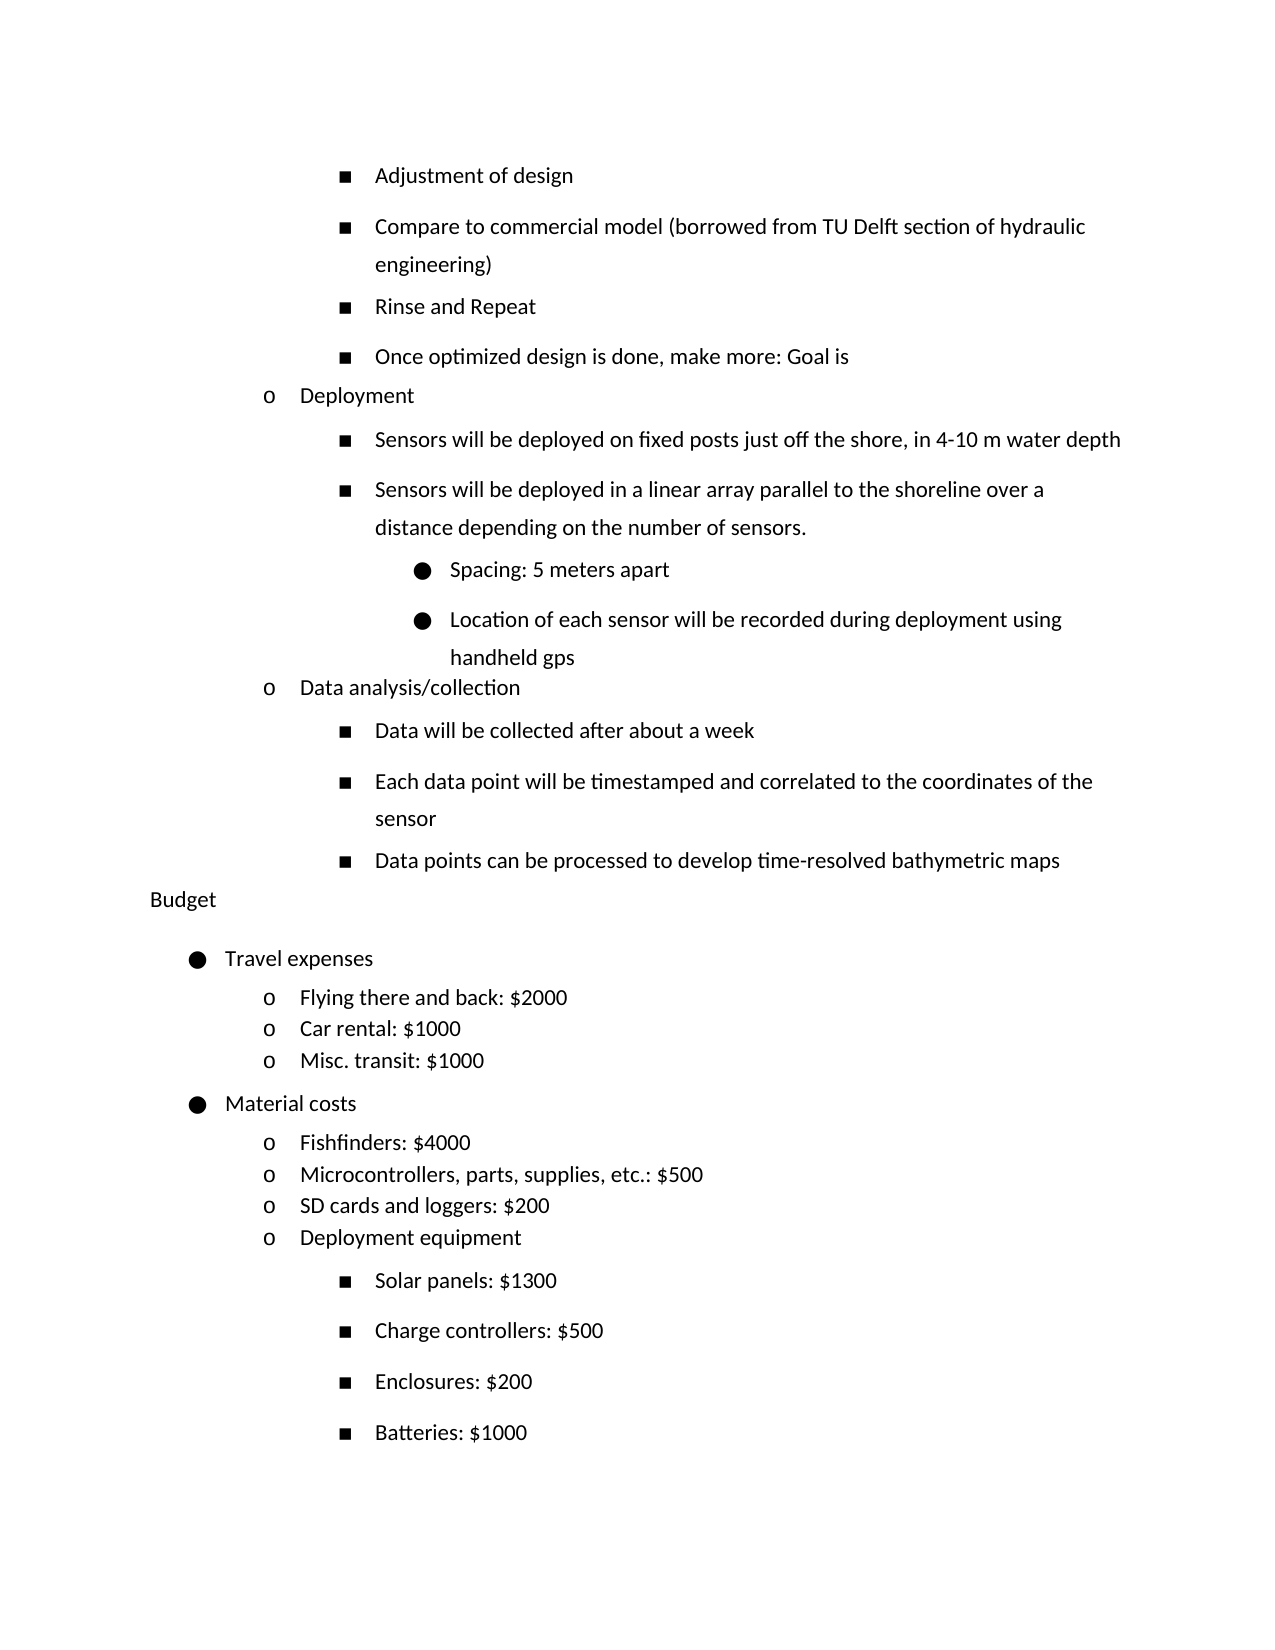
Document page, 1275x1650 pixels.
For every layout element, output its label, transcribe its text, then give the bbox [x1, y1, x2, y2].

list Compare to commercial model (borrowed from TU Delft section of hydraulic engineering) [337, 201, 1125, 278]
list Solar panels: $1300 [337, 1254, 1125, 1301]
list Each data point will be timestamped and correlated to the coordinates of the sensor [337, 755, 1125, 833]
list Rinse and Repeat [337, 280, 1125, 327]
list Once optimized design is done, make more: Goal is [337, 331, 1125, 378]
list Location of each sensor will be recorded during deployment using handheld gps [412, 594, 1125, 671]
list Material costs [187, 1077, 1125, 1124]
list SD cards and loggers: $200 [262, 1191, 1125, 1220]
list Deployment equipment [262, 1223, 1125, 1252]
list Sensors will be deployed in a linear array parallel to the shoreline over a distance depending on the number of sensors. [337, 464, 1125, 541]
list Car rental: $1000 [262, 1014, 1125, 1044]
list Data points can be processed to develop time-resolved bathymetric maps [337, 835, 1125, 882]
list Microcontrollers, parts, supplies, etc.: $500 [262, 1160, 1125, 1189]
list Misc. transit: $1000 [262, 1046, 1125, 1075]
list Charge controllers: $500 [337, 1305, 1125, 1352]
list Fishfinders: $4000 [262, 1128, 1125, 1157]
list Enclosures: $200 [337, 1356, 1125, 1402]
text Budget [150, 886, 1125, 913]
list Flying there and back: $2000 [262, 983, 1125, 1012]
list Sensors will be deployed on fixed posts just off the shore, in 4-10 m water depth [337, 413, 1125, 460]
list Data will be collected after about a week [337, 705, 1125, 752]
list Travel expenses [187, 932, 1125, 979]
list Deployment [262, 382, 1125, 411]
list Spacing: 5 meters apart [412, 543, 1125, 590]
list Adjustment of design [337, 150, 1125, 197]
list Batteries: $1000 [337, 1406, 1125, 1453]
list Data analysis/collection [262, 673, 1125, 702]
